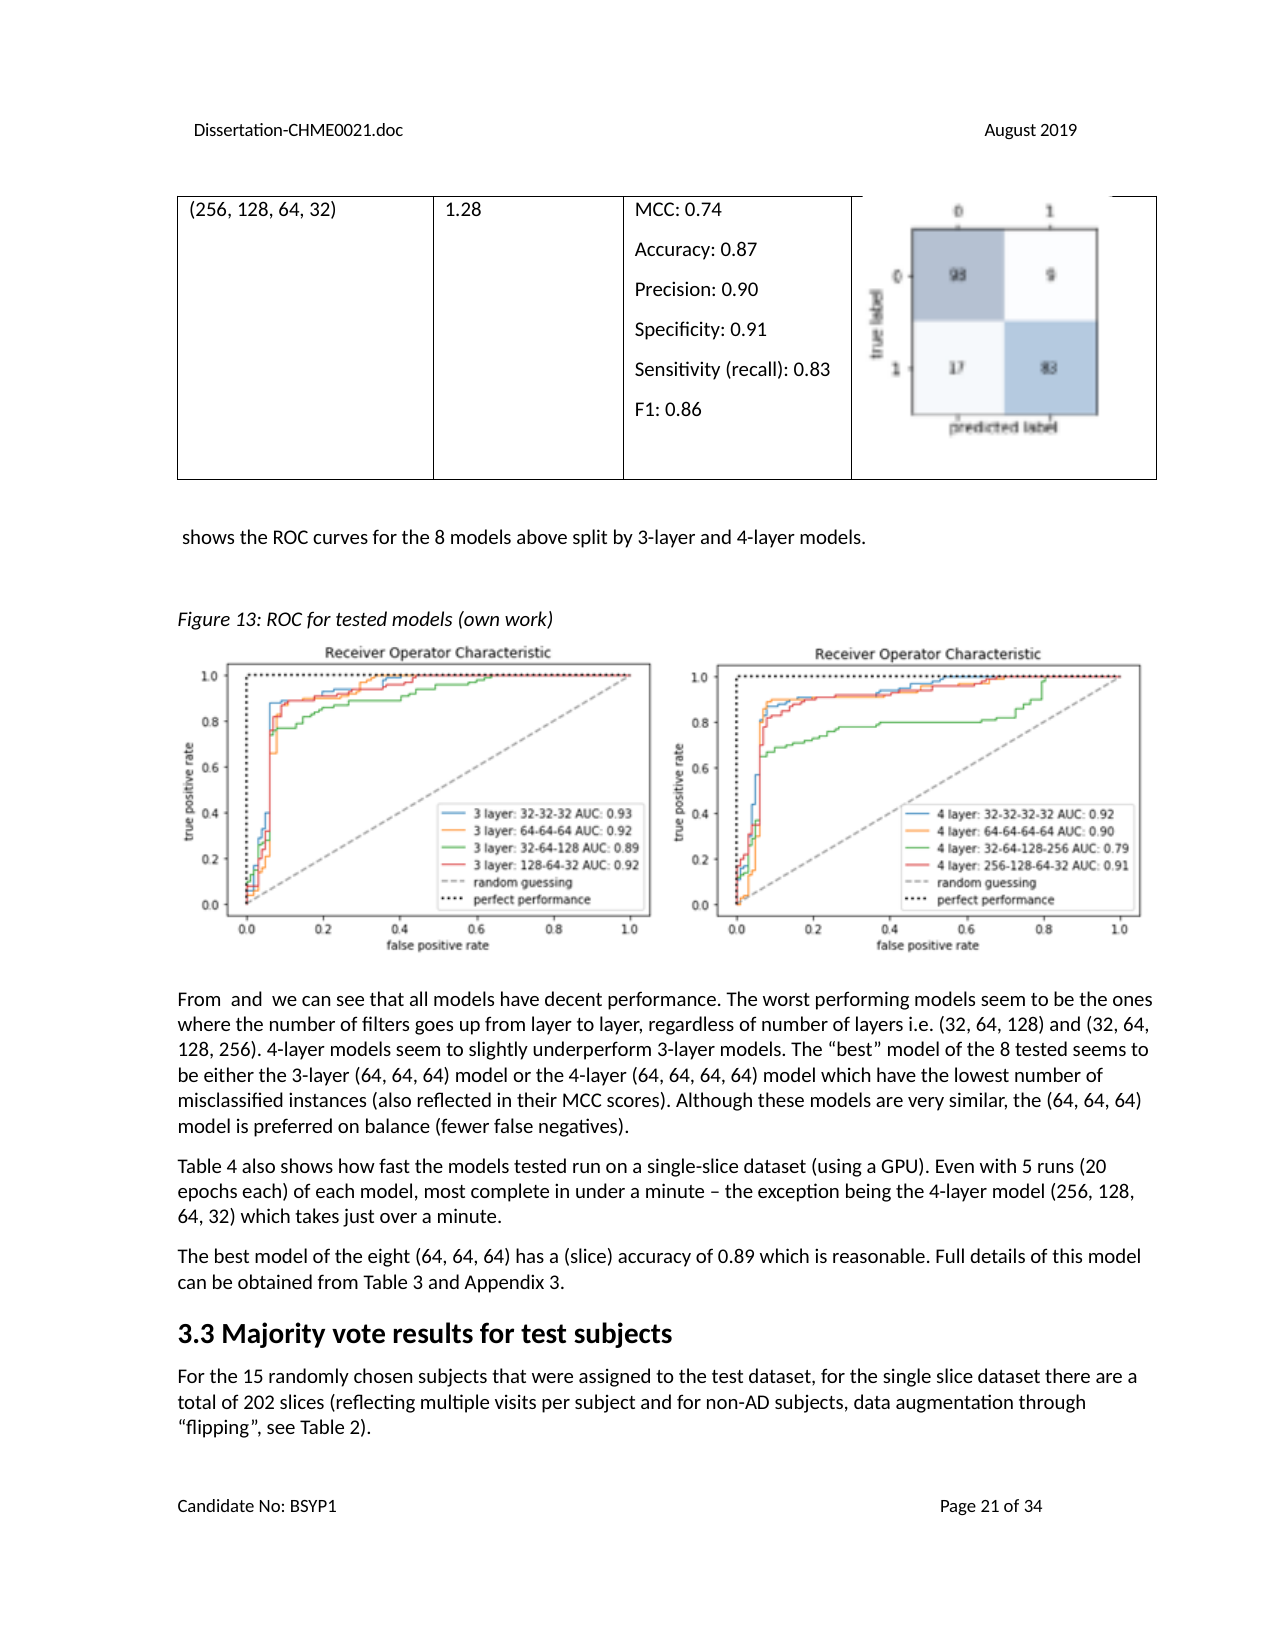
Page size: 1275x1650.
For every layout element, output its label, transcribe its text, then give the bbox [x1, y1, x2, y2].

text Figure 13: ROC for tested models (own work) [177, 606, 1157, 631]
text For the 15 randomly chosen subjects that were assigned to the test dataset, for the single slice dataset there are a total of 202 slices (reflecting multiple visits per subject and for non-AD subjects, data augmentation through “flipping”, see Table 2). [177, 1363, 1157, 1440]
text Table 4 also shows how fast the models tested run on a single-slice dataset (using a GPU). Even with 5 runs (20 epochs each) of each model, most complete in under a minute – the exception being the 4-layer model (256, 128, 64, 32) which takes just over a minute. [177, 1153, 1157, 1229]
picture [177, 643, 1163, 968]
table_cell (256, 128, 64, 32) [178, 197, 433, 479]
table_cell [852, 197, 1156, 479]
text From and we can see that all models have decent performance. The worst performing models seem to be the ones where the number of filters goes up from layer to layer, regardless of number of layers i.e. (32, 64, 128) and (32, 64, 128, 256). 4-layer models seem to slightly underperform 3-layer models. The “best” model of the 8 tested seems to be either the 3-layer (64, 64, 64) model or the 4-layer (64, 64, 64, 64) model which have the lowest number of misclassified instances (also reflected in their MCC scores). Although these models are very similar, the (64, 64, 64) model is preferred on balance (fewer false negatives). [177, 986, 1157, 1138]
subtitle 3.3 Majority vote results for test subjects [177, 1315, 1157, 1351]
text The best model of the eight (64, 64, 64) has a (slice) accuracy of 0.89 which is reasonable. Full details of this model can be obtained from Table 3 and Appendix 3. [177, 1244, 1157, 1294]
table_cell MCC: 0.74 Accuracy: 0.87 Precision: 0.90 Specificity: 0.91 Sensitivity (recall): 0.83 F1: 0.86 [624, 197, 851, 479]
text shows the ROC curves for the 8 models above split by 3-layer and 4-layer models. [177, 524, 1157, 549]
table_cell 1.28 [434, 197, 623, 479]
